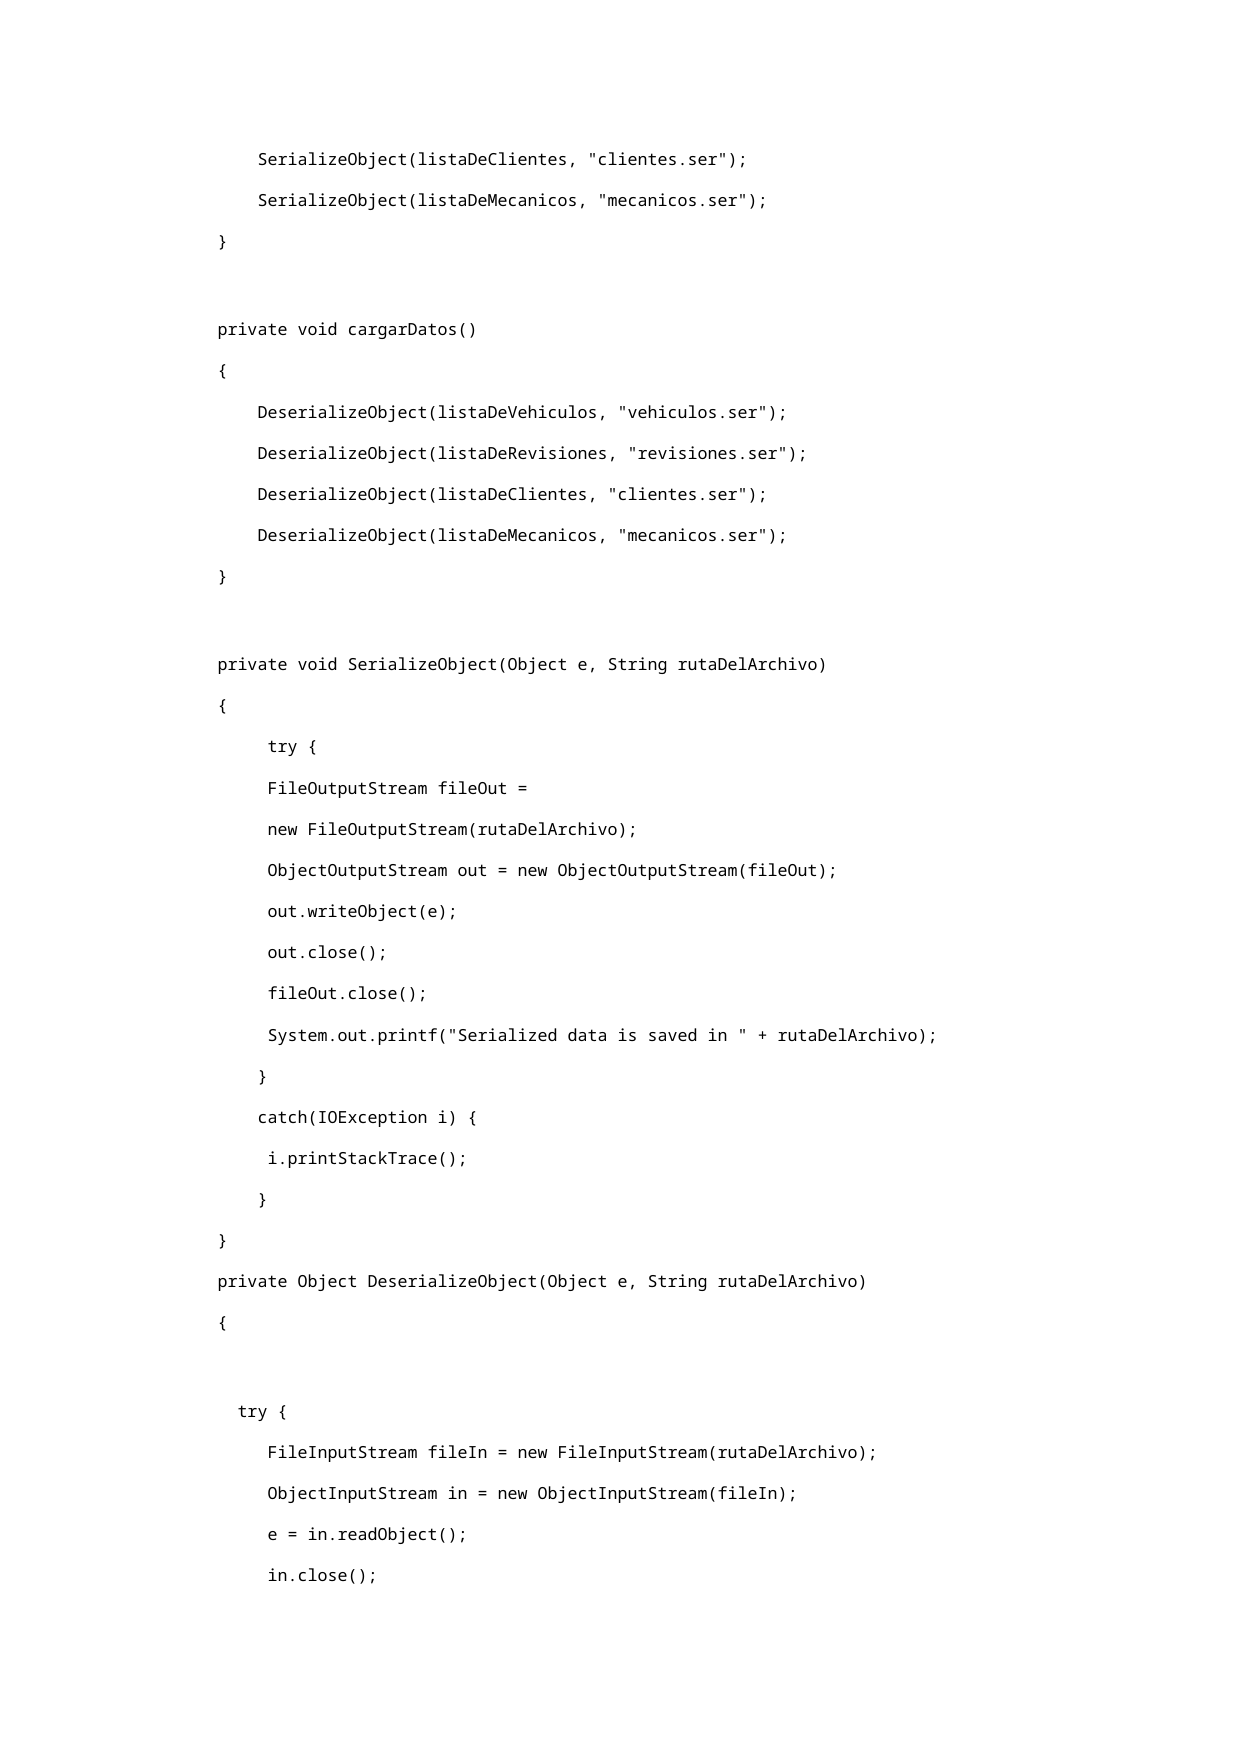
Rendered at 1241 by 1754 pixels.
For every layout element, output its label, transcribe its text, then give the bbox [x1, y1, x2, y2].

text FileInputStream fileIn = new FileInputStream(rutaDelArchivo); [177, 1440, 1063, 1463]
text new FileOutputStream(rutaDelArchivo); [177, 817, 1063, 840]
text DeserializeObject(listaDeRevisiones, "revisiones.ser"); [177, 441, 1063, 464]
text } [177, 1064, 1063, 1087]
text SerializeObject(listaDeClientes, "clientes.ser"); [177, 148, 1063, 170]
text SerializeObject(listaDeMecanicos, "mecanicos.ser"); [177, 189, 1063, 211]
text } [177, 565, 1063, 587]
text e = in.readObject(); [177, 1523, 1063, 1545]
text DeserializeObject(listaDeVehiculos, "vehiculos.ser"); [177, 400, 1063, 423]
text { [177, 359, 1063, 382]
text { [177, 694, 1063, 717]
text { [177, 1311, 1063, 1334]
text try { [177, 1399, 1063, 1422]
text System.out.printf("Serialized data is saved in " + rutaDelArchivo); [177, 1023, 1063, 1046]
text ObjectOutputStream out = new ObjectOutputStream(fileOut); [177, 858, 1063, 881]
text ObjectInputStream in = new ObjectInputStream(fileIn); [177, 1481, 1063, 1504]
text FileOutputStream fileOut = [177, 776, 1063, 799]
text private void cargarDatos() [177, 318, 1063, 341]
text private void SerializeObject(Object e, String rutaDelArchivo) [177, 653, 1063, 676]
text DeserializeObject(listaDeMecanicos, "mecanicos.ser"); [177, 524, 1063, 546]
text DeserializeObject(listaDeClientes, "clientes.ser"); [177, 482, 1063, 505]
text } [177, 1188, 1063, 1210]
text i.printStackTrace(); [177, 1147, 1063, 1169]
text out.close(); [177, 941, 1063, 963]
text } [177, 230, 1063, 253]
text out.writeObject(e); [177, 900, 1063, 922]
text fileOut.close(); [177, 982, 1063, 1005]
text private Object DeserializeObject(Object e, String rutaDelArchivo) [177, 1270, 1063, 1293]
text in.close(); [177, 1564, 1063, 1586]
text try { [177, 735, 1063, 758]
text catch(IOException i) { [177, 1105, 1063, 1128]
text } [177, 1229, 1063, 1252]
